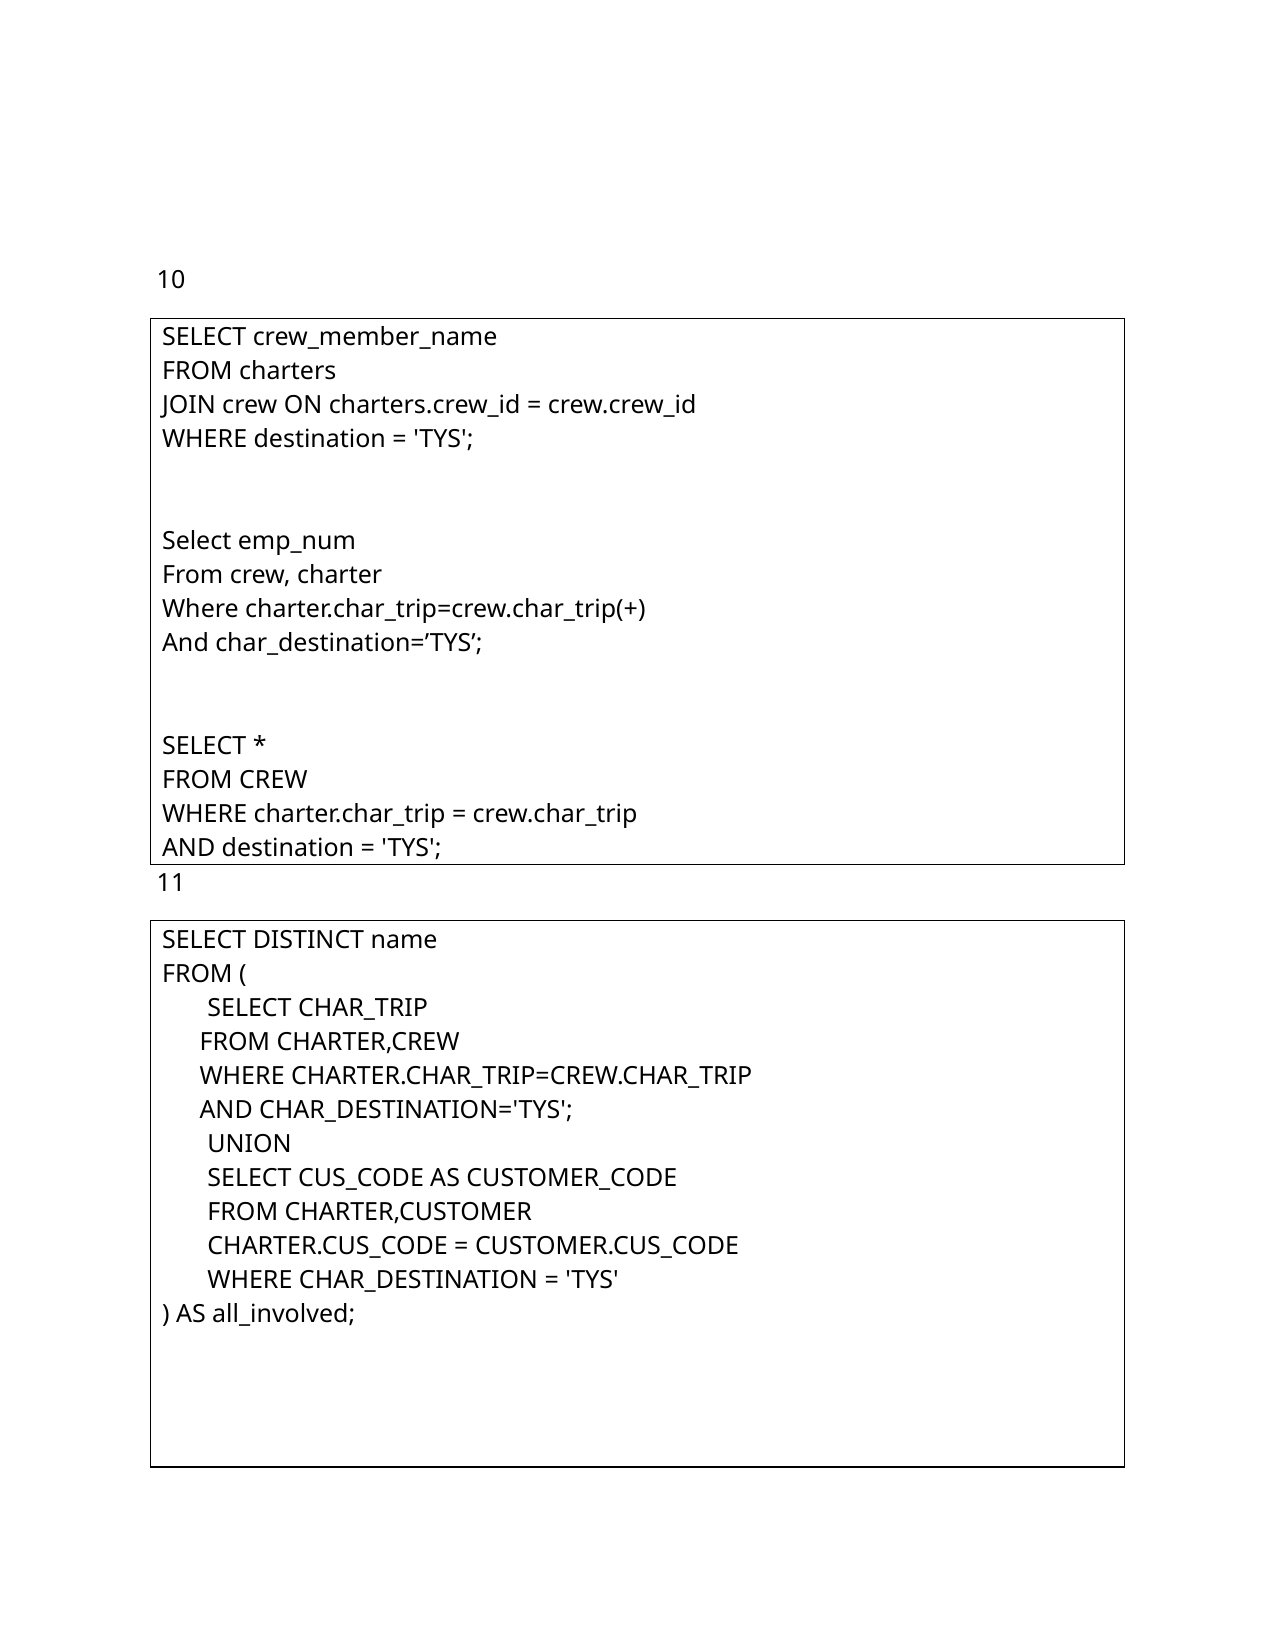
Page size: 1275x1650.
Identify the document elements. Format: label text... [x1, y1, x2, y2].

table_header SELECT crew_member_name FROM charters JOIN crew ON charters.crew_id = crew.crew_id WHERE destination = 'TYS'; Select emp_num From crew, charter Where charter.char_trip=crew.char_trip(+) And char_destination=’TYS’; SELECT * FROM CREW WHERE charter.char_trip = crew.char_trip AND destination = 'TYS'; [151, 319, 1124, 863]
text 11 [150, 865, 1125, 899]
text 10 [150, 262, 1125, 296]
